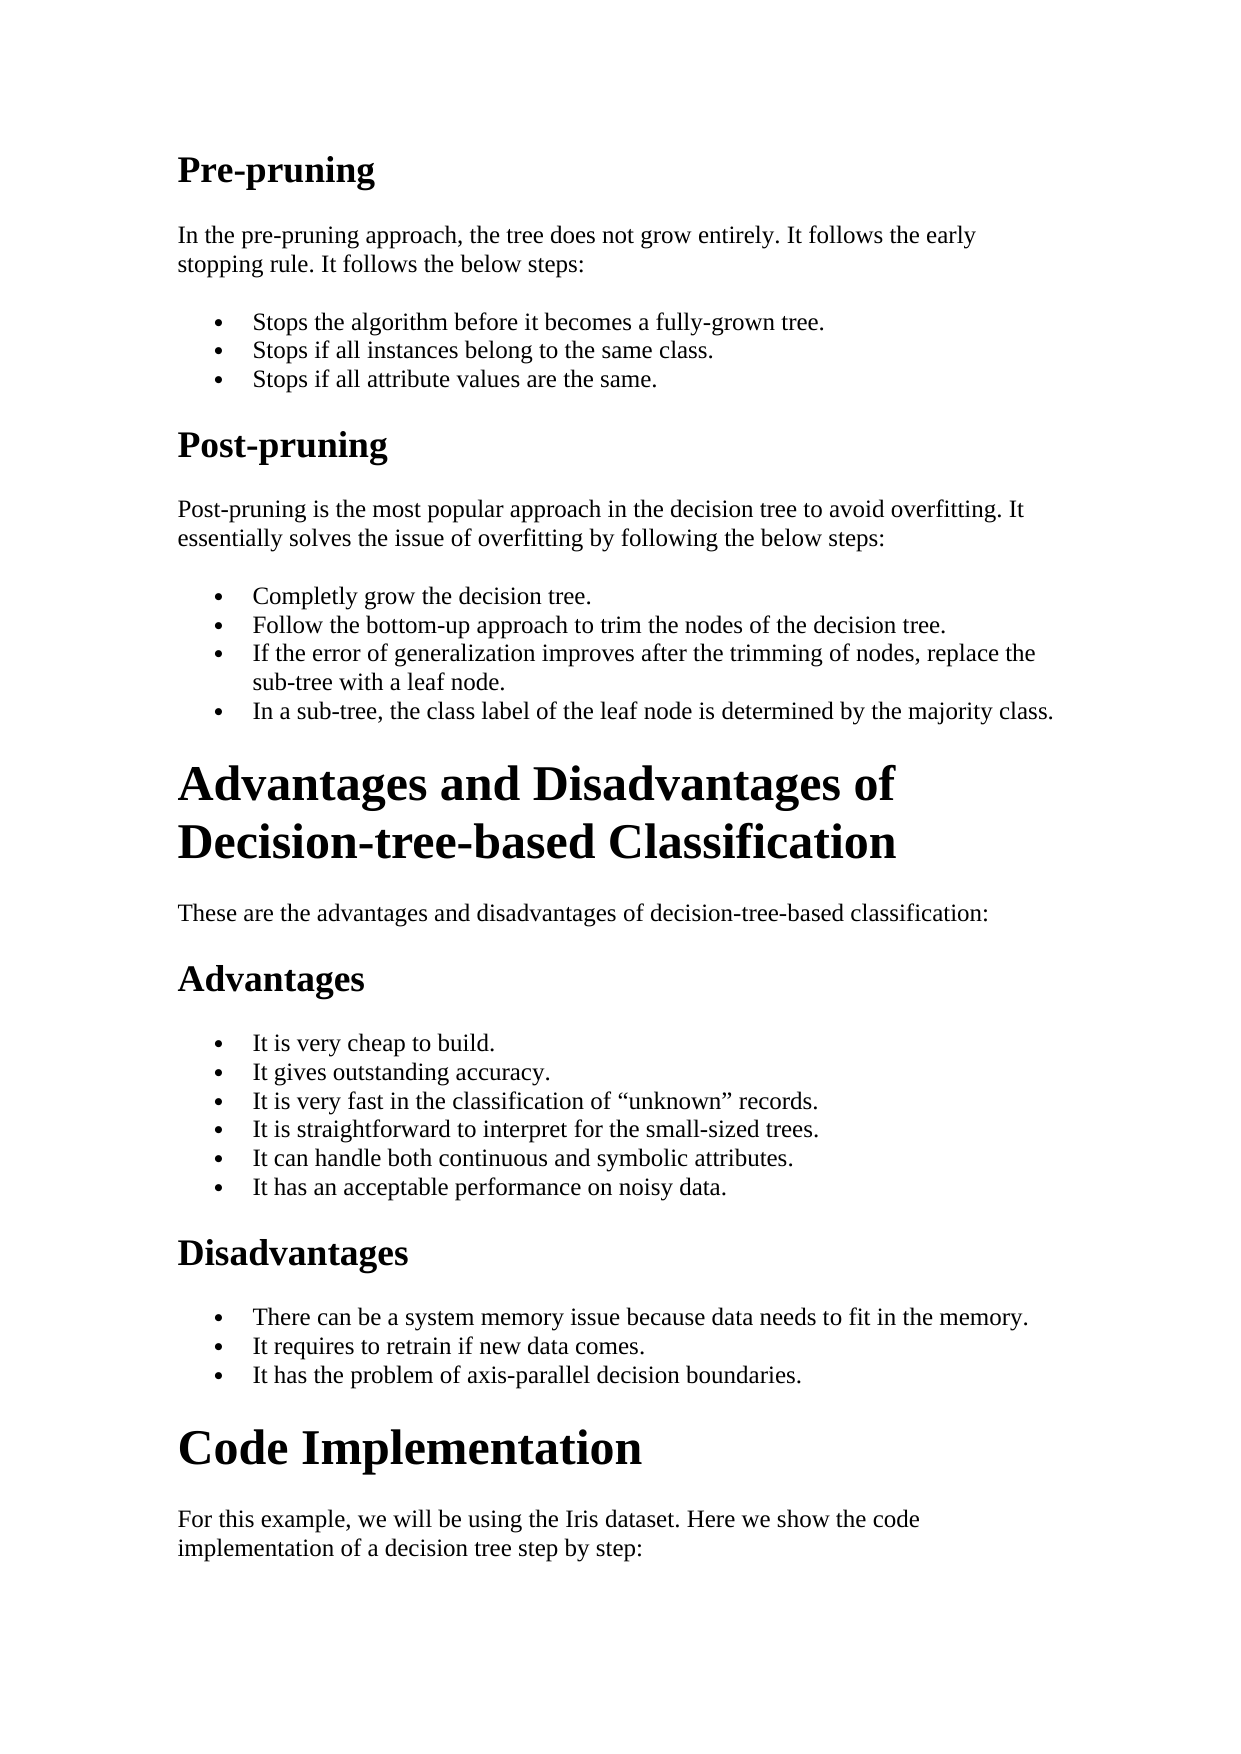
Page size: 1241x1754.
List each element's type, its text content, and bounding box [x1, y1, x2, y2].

text Advantages [177, 956, 1063, 999]
list There can be a system memory issue because data needs to fit in the memory. [215, 1302, 1063, 1331]
text Code Implementation [177, 1418, 1063, 1475]
list It is very fast in the classification of “unknown” records. [215, 1086, 1063, 1114]
text Advantages and Disadvantages of Decision-tree-based Classification [177, 754, 1063, 869]
text Pre-pruning [177, 148, 1063, 191]
list Follow the bottom-up approach to trim the nodes of the decision tree. [215, 610, 1063, 638]
list It is straightforward to interpret for the small-sized trees. [215, 1114, 1063, 1143]
text These are the advantages and disadvantages of decision-tree-based classification: [177, 898, 1063, 927]
list In a sub-tree, the class label of the leaf node is determined by the majority class. [215, 696, 1063, 725]
text Post-pruning is the most popular approach in the decision tree to avoid overfitting. It essentially solves the issue of overfitting by following the below steps: [177, 494, 1063, 552]
list It gives outstanding accuracy. [215, 1057, 1063, 1086]
text For this example, we will be using the Iris dataset. Here we show the code implementation of a decision tree step by step: [177, 1504, 1063, 1562]
list It is very cheap to build. [215, 1028, 1063, 1057]
list It has the problem of axis-parallel decision boundaries. [215, 1360, 1063, 1388]
list Stops if all instances belong to the same class. [215, 335, 1063, 364]
list It has an acceptable performance on noisy data. [215, 1172, 1063, 1201]
text In the pre-pruning approach, the tree does not grow entirely. It follows the early stopping rule. It follows the below steps: [177, 220, 1063, 277]
list If the error of generalization improves after the trimming of nodes, replace the sub-tree with a leaf node. [215, 638, 1063, 696]
list Stops the algorithm before it becomes a fully-grown tree. [215, 307, 1063, 335]
list It can handle both continuous and symbolic attributes. [215, 1143, 1063, 1172]
list It requires to retrain if new data comes. [215, 1331, 1063, 1360]
text Post-pruning [177, 422, 1063, 465]
text Disadvantages [177, 1230, 1063, 1273]
list Completly grow the decision tree. [215, 581, 1063, 610]
list Stops if all attribute values are the same. [215, 364, 1063, 393]
